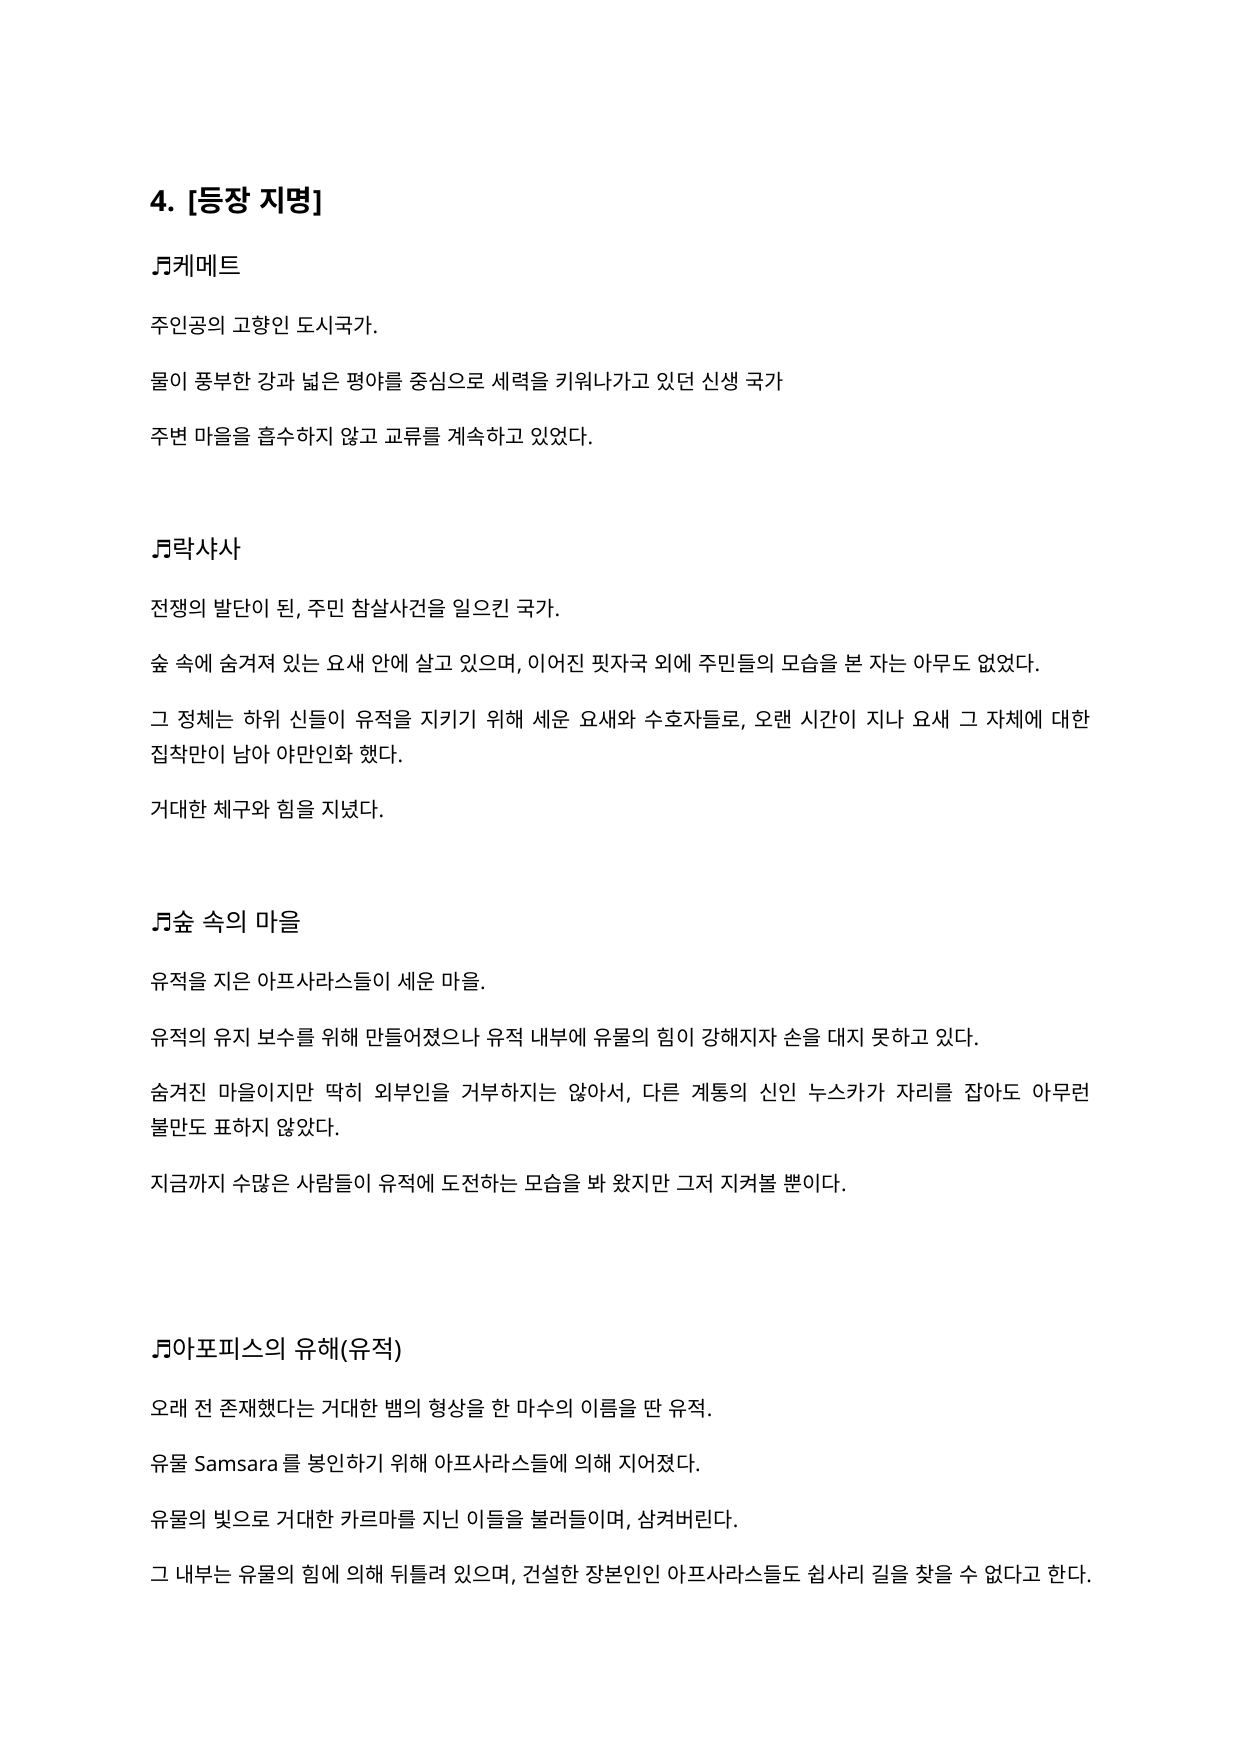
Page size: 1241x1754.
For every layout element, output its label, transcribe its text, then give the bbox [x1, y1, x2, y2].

text ♬숲 속의 마을 [150, 903, 1090, 939]
text 유적의 유지 보수를 위해 만들어졌으나 유적 내부에 유물의 힘이 강해지자 손을 대지 못하고 있다. [150, 1021, 1090, 1051]
text 주변 마을을 흡수하지 않고 교류를 계속하고 있었다. [150, 420, 1090, 451]
text 숲 속에 숨겨져 있는 요새 안에 살고 있으며, 이어진 핏자국 외에 주민들의 모습을 본 자는 아무도 없었다. [150, 648, 1090, 678]
text 주인공의 고향인 도시국가. [150, 309, 1090, 339]
text 물이 풍부한 강과 넓은 평야를 중심으로 세력을 키워나가고 있던 신생 국가 [150, 365, 1090, 395]
text 거대한 체구와 힘을 지녔다. [150, 794, 1090, 824]
text 그 정체는 하위 신들이 유적을 지키기 위해 세운 요새와 수호자들로, 오랜 시간이 지나 요새 그 자체에 대한 집착만이 남아 야만인화 했다. [150, 703, 1090, 768]
text ♬케메트 [150, 247, 1090, 283]
list [등장 지명] [150, 177, 1090, 219]
text 숨겨진 마을이지만 딱히 외부인을 거부하지는 않아서, 다른 계통의 신인 누스카가 자리를 잡아도 아무런 불만도 표하지 않았다. [150, 1076, 1090, 1142]
text ♬락샤사 [150, 529, 1090, 566]
text 오래 전 존재했다는 거대한 뱀의 형상을 한 마수의 이름을 딴 유적. [150, 1392, 1090, 1422]
text 전쟁의 발단이 된, 주민 참살사건을 일으킨 국가. [150, 592, 1090, 622]
text 그 내부는 유물의 힘에 의해 뒤틀려 있으며, 건설한 장본인인 아프사라스들도 쉽사리 길을 찾을 수 없다고 한다. [150, 1559, 1090, 1589]
text 유적을 지은 아프사라스들이 세운 마을. [150, 965, 1090, 996]
text 유물 Samsara를 봉인하기 위해 아프사라스들에 의해 지어졌다. [150, 1447, 1090, 1478]
text 지금까지 수많은 사람들이 유적에 도전하는 모습을 봐 왔지만 그저 지켜볼 뿐이다. [150, 1167, 1090, 1197]
text ♬아포피스의 유해(유적) [150, 1329, 1090, 1366]
text 유물의 빛으로 거대한 카르마를 지닌 이들을 불러들이며, 삼켜버린다. [150, 1503, 1090, 1533]
